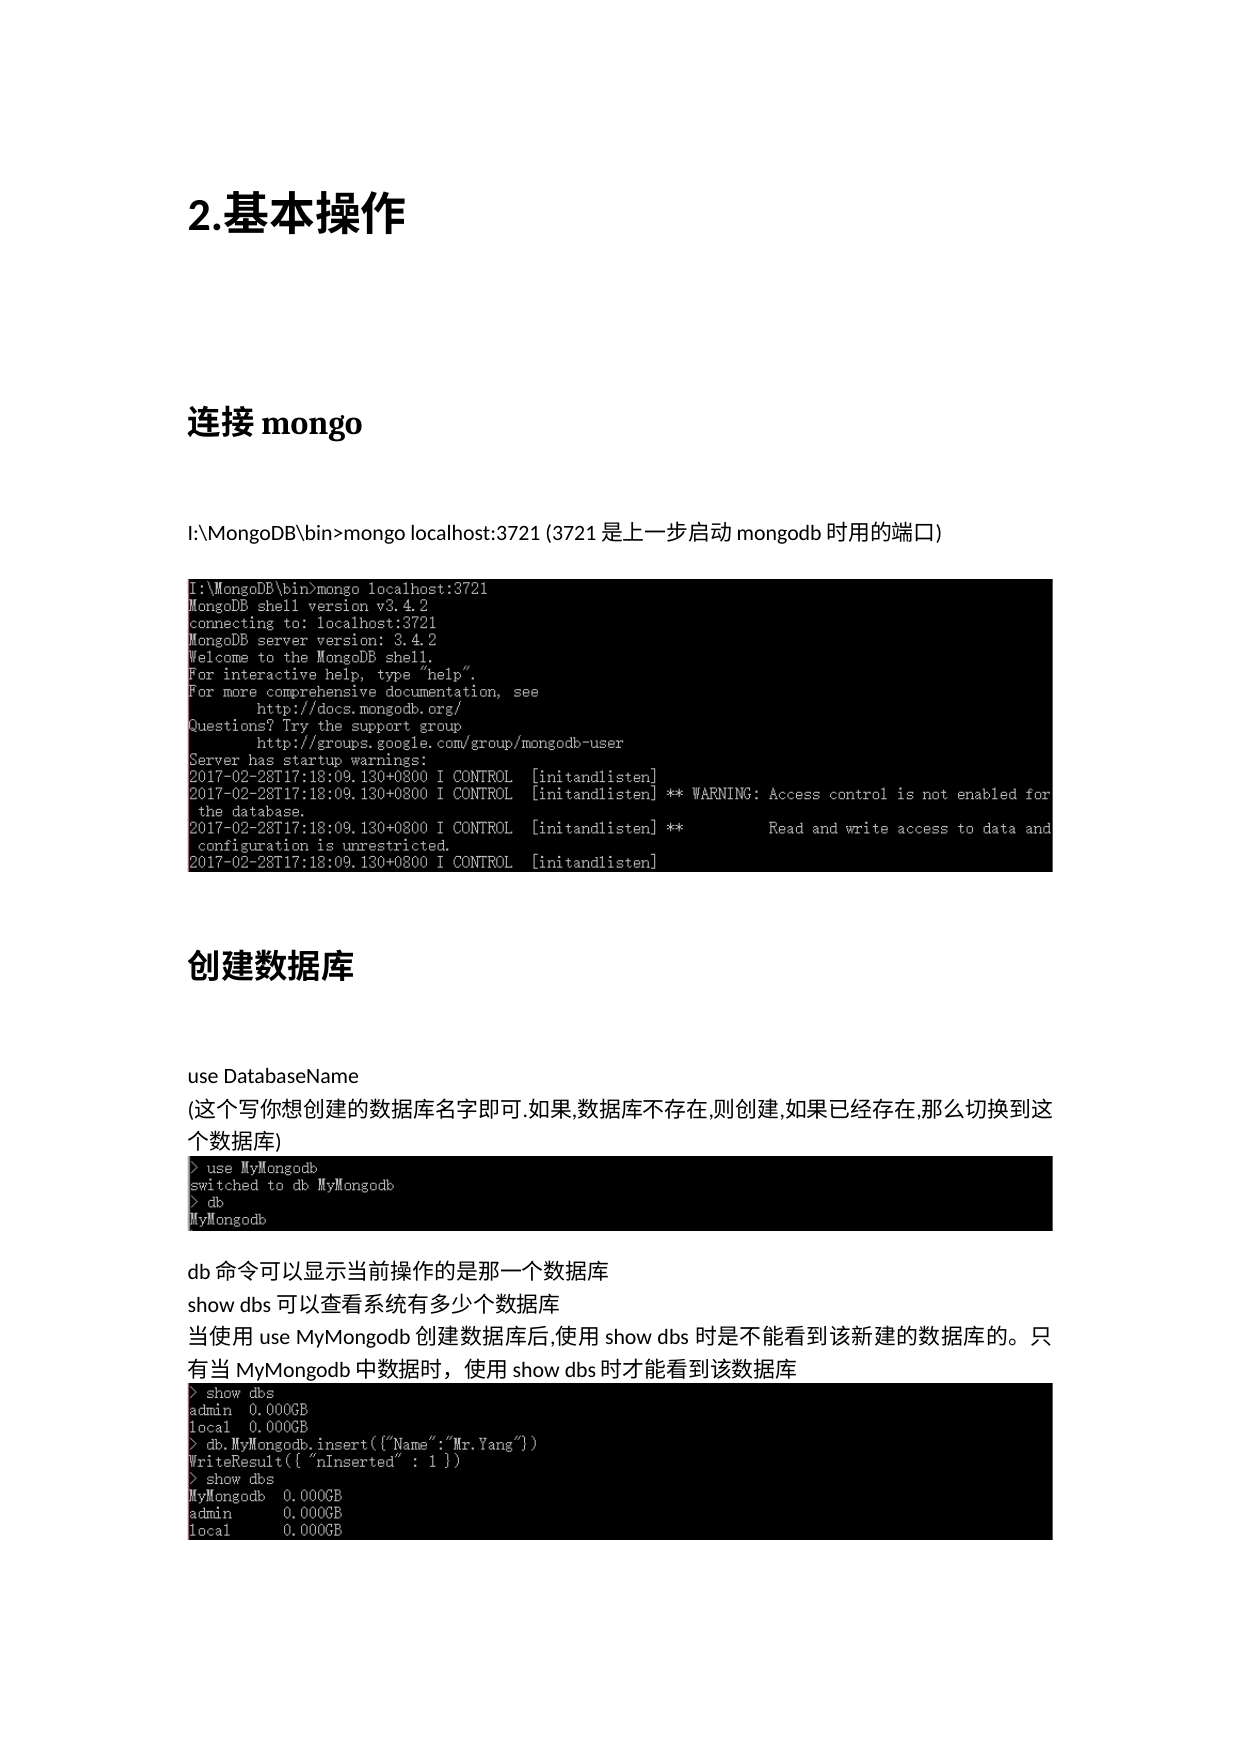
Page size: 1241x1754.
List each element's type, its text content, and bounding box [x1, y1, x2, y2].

subtitle 创建数据库 [187, 932, 1053, 997]
subtitle 2.基本操作 [187, 162, 1053, 259]
picture [187, 579, 1053, 872]
text show dbs 可以查看系统有多少个数据库 [187, 1286, 1053, 1319]
text I:\MongoDB\bin>mongo localhost:3721 (3721是上一步启动mongodb时用的端口) [187, 514, 1053, 547]
picture [187, 1156, 1053, 1231]
text db 命令可以显示当前操作的是那一个数据库 [187, 1254, 1053, 1286]
text (这个写你想创建的数据库名字即可.如果,数据库不存在,则创建,如果已经存在,那么切换到这个数据库) [187, 1091, 1053, 1156]
text use DatabaseName [187, 1059, 1053, 1091]
text 当使用use MyMongodb创建数据库后,使用show dbs 时是不能看到该新建的数据库的。只有当MyMongodb中数据时，使用show dbs时才能看到该数据库 [187, 1319, 1053, 1383]
picture [187, 1383, 1053, 1540]
subtitle 连接mongo [187, 387, 1053, 452]
